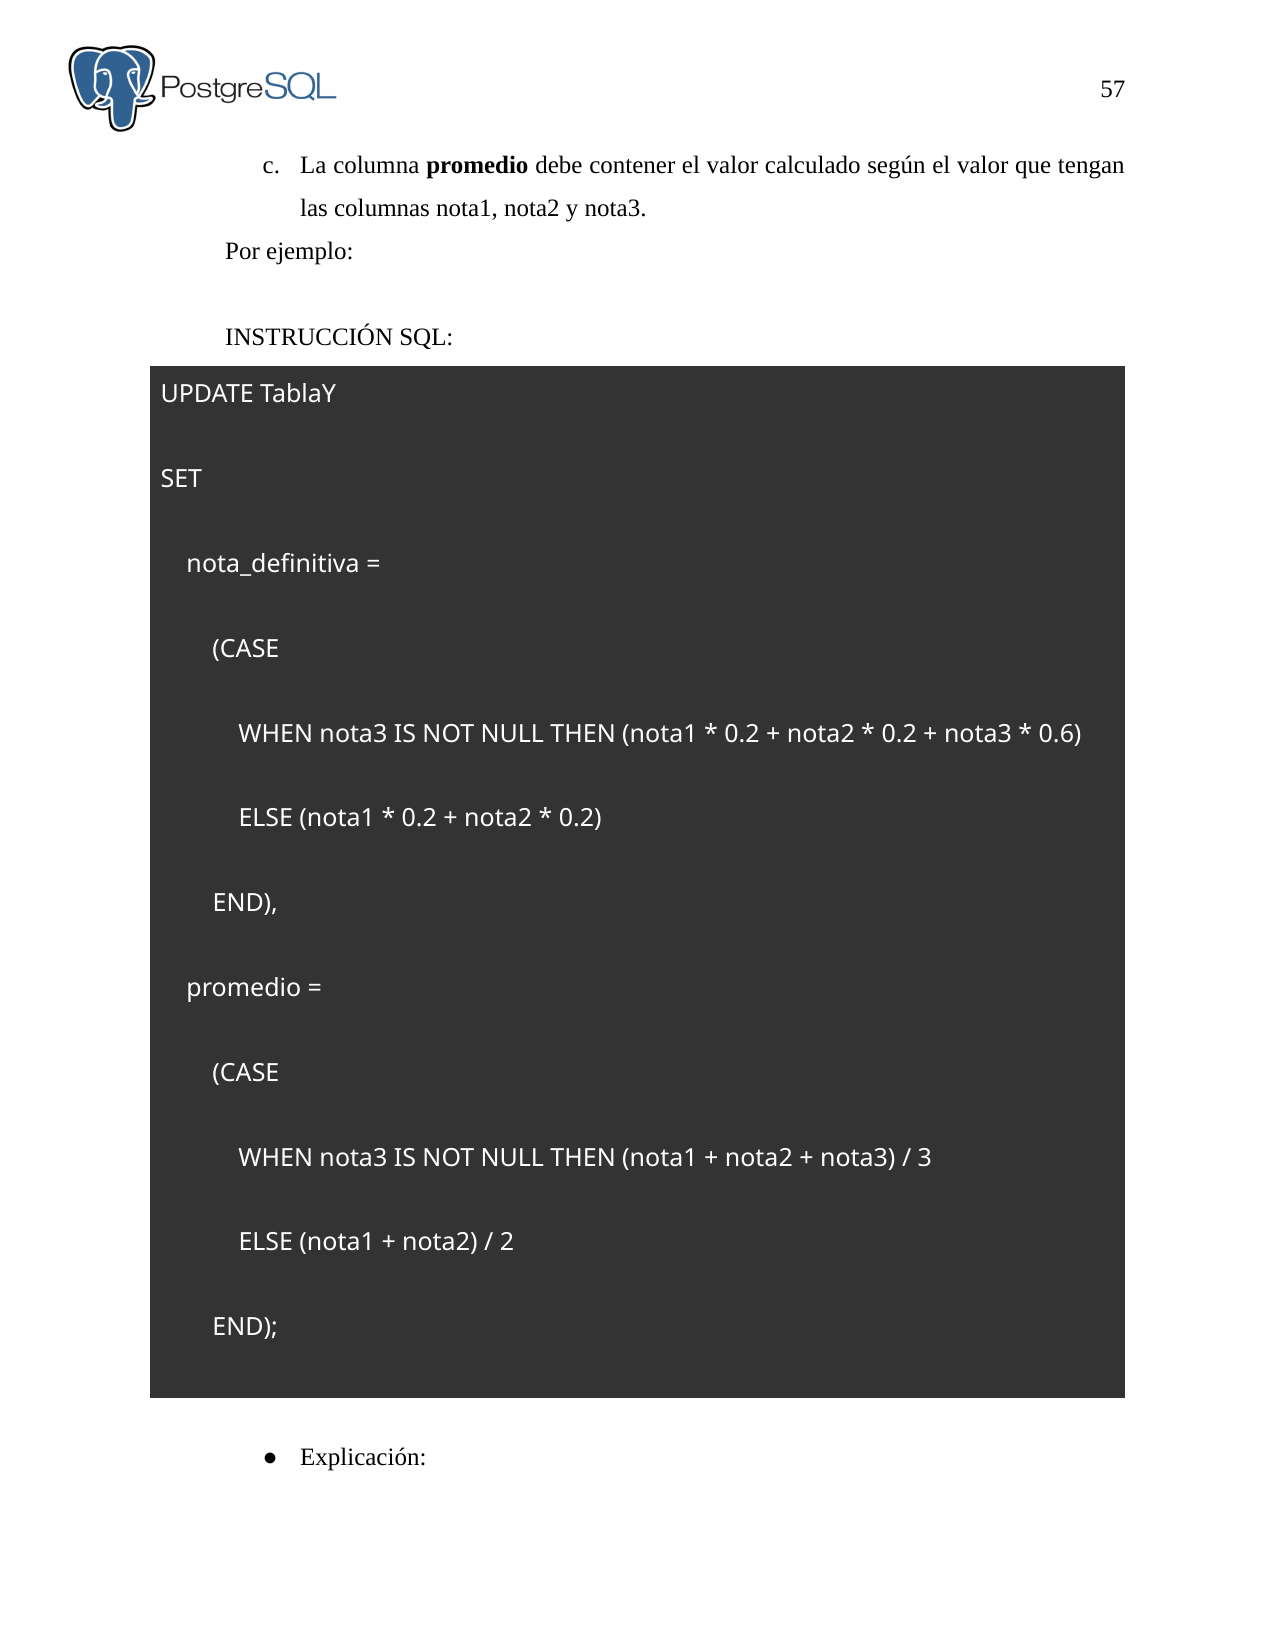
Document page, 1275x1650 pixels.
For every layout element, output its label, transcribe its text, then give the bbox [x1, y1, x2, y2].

list La columna promedio debe contener el valor calculado según el valor que tengan las columnas nota1, nota2 y nota3. [262, 150, 1125, 222]
picture [0, 0, 405, 198]
table_header UPDATE TablaY SET nota_definitiva = (CASE WHEN nota3 IS NOT NULL THEN (nota1 * 0.2 + nota2 * 0.2 + nota3 * 0.6) ELSE (nota1 * 0.2 + nota2 * 0.2) END), promedio = (CASE WHEN nota3 IS NOT NULL THEN (nota1 + nota2 + nota3) / 3 ELSE (nota1 + nota2) / 2 END); [150, 366, 1125, 1398]
text Por ejemplo: [225, 236, 1125, 265]
list Explicación: [262, 1442, 1125, 1470]
text INSTRUCCIÓN SQL: [225, 322, 1125, 351]
